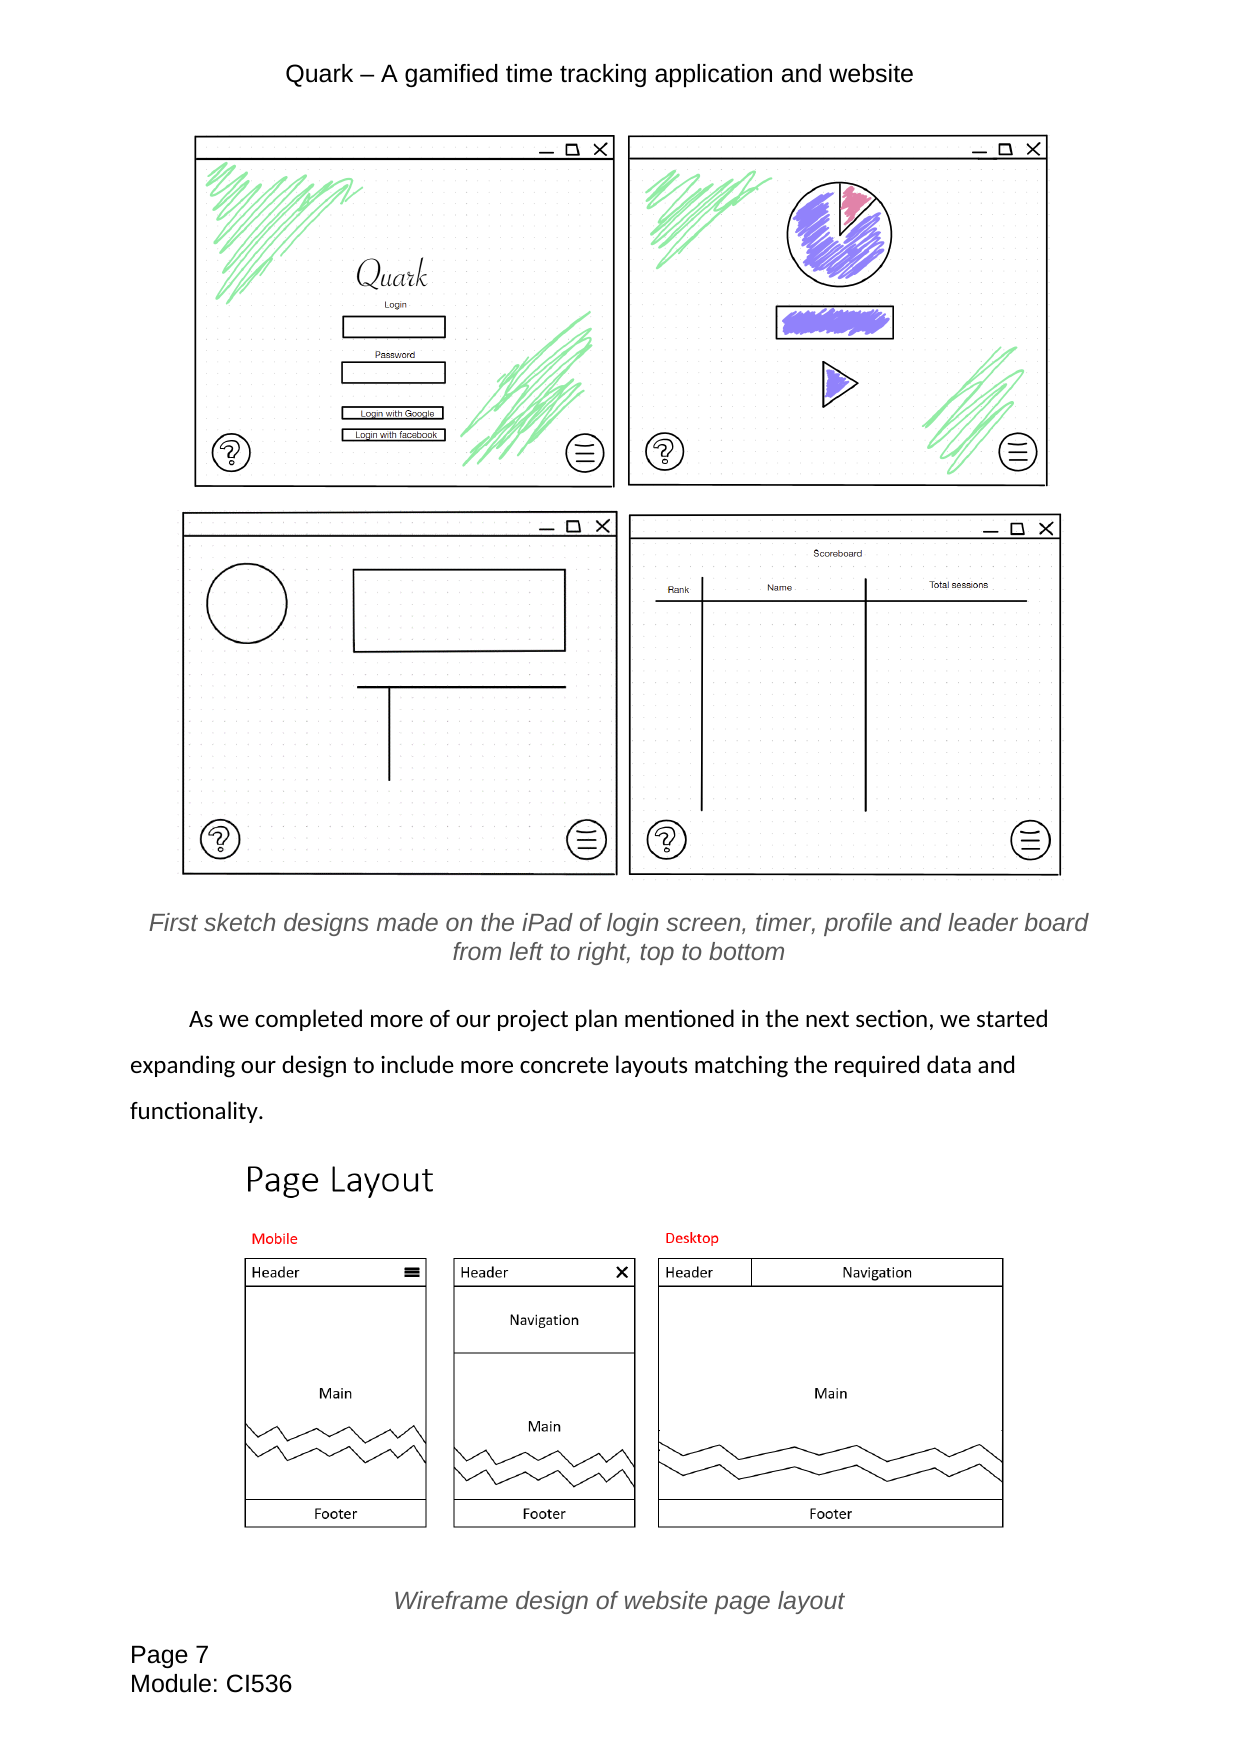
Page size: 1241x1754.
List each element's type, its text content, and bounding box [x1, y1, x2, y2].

picture [176, 506, 1065, 881]
subtitle First sketch designs made on the iPad of login screen, timer, profile and leader board from left to right, top to bottom [130, 908, 1110, 966]
picture [186, 130, 1054, 492]
subtitle Wireframe design of website page layout [130, 1586, 1110, 1614]
text As we completed more of our project plan mentioned in the next section, we started expanding our design to include more concrete layouts matching the required data and functionality. [130, 1003, 1110, 1125]
picture [221, 1140, 1020, 1558]
